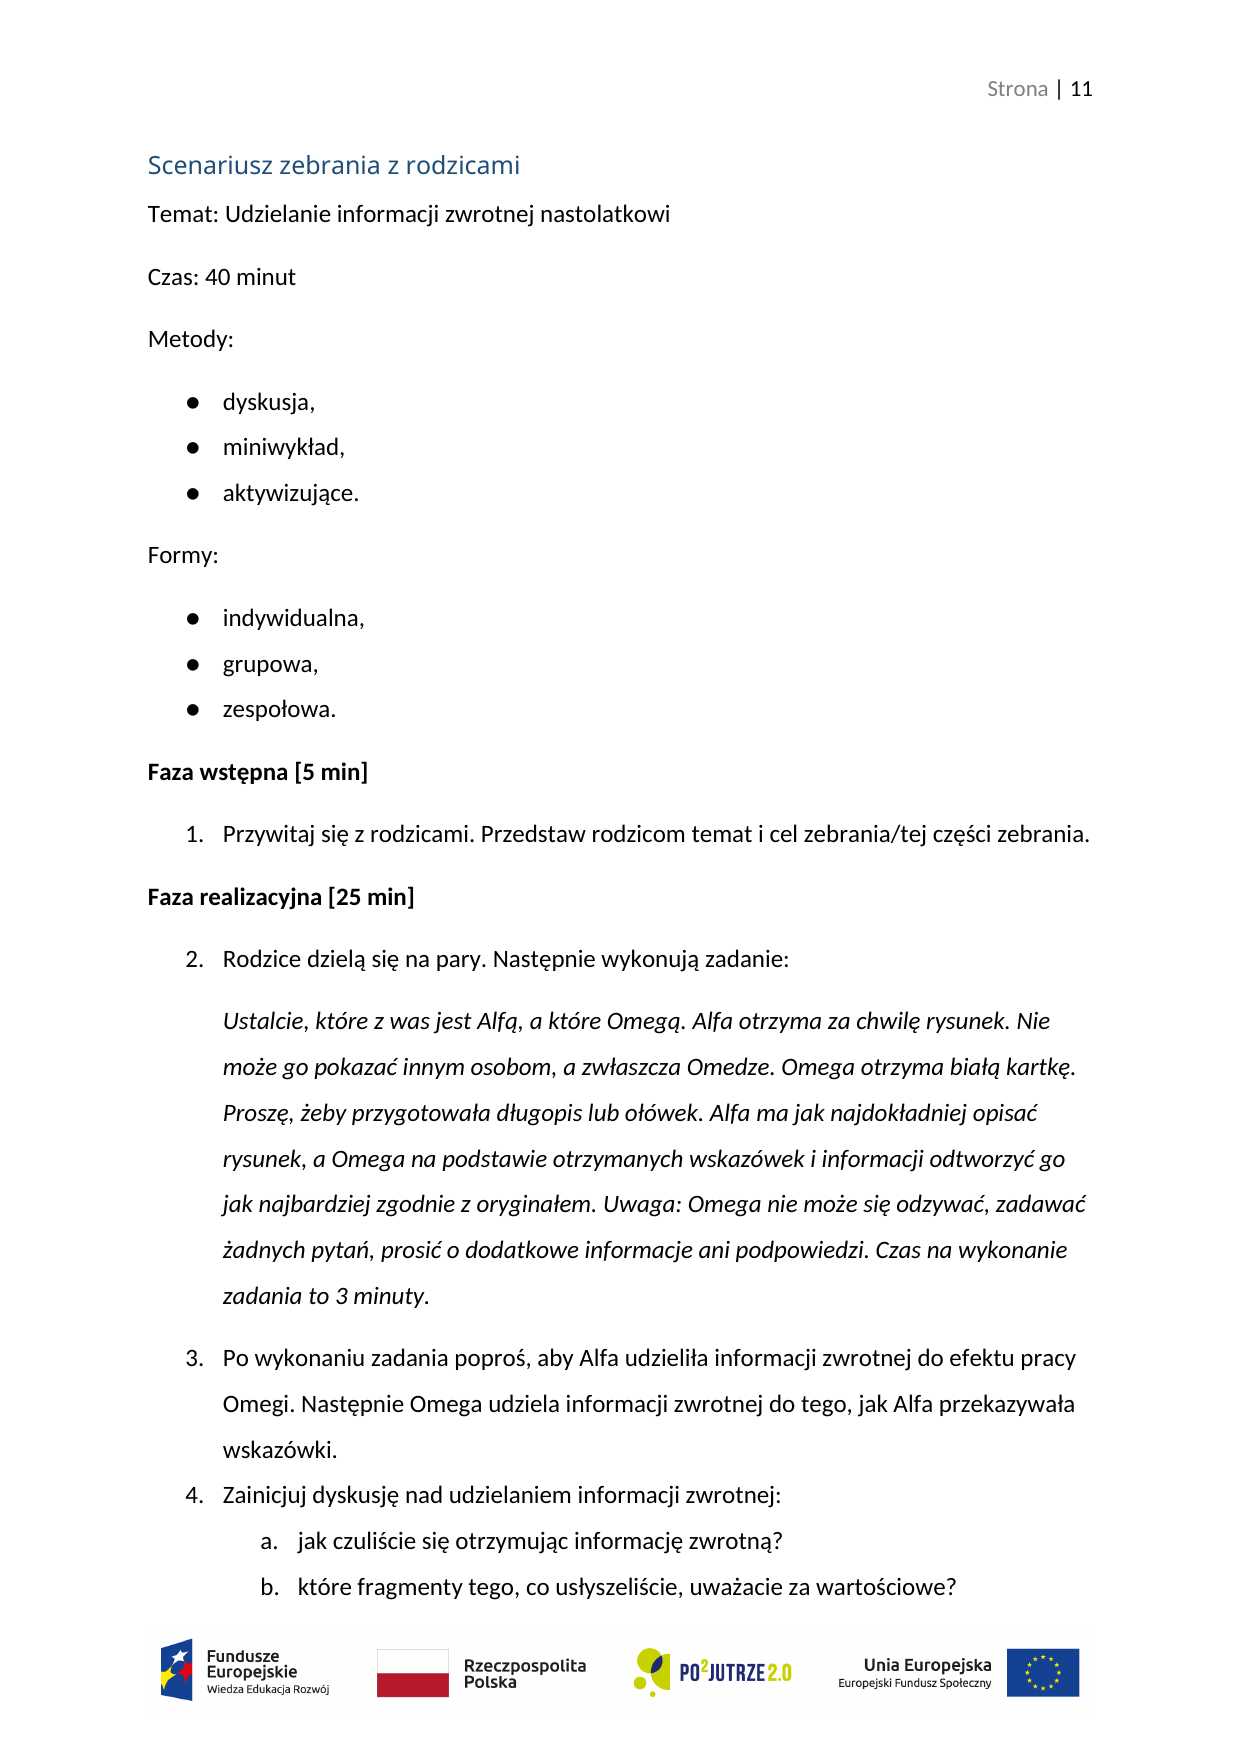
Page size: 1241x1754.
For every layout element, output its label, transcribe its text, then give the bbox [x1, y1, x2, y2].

list indywidualna, [185, 602, 1093, 633]
list które fragmenty tego, co usłyszeliście, uważacie za wartościowe? [260, 1571, 1093, 1601]
picture [147, 1624, 1093, 1715]
list jak czuliście się otrzymując informację zwrotną? [260, 1525, 1093, 1556]
text Czas: 40 minut [148, 261, 1093, 292]
list zespołowa. [185, 693, 1093, 724]
list Po wykonaniu zadania poproś, aby Alfa udzieliła informacji zwrotnej do efektu pracy Omegi. Następnie Omega udziela informacji zwrotnej do tego, jak Alfa przekazywała wskazówki. [185, 1342, 1093, 1464]
list grupowa, [185, 648, 1093, 678]
text Metody: [148, 323, 1093, 354]
list aktywizujące. [185, 477, 1093, 508]
list Przywitaj się z rodzicami. Przedstaw rodzicom temat i cel zebrania/tej części zebrania. [185, 818, 1093, 849]
list Rodzice dzielą się na pary. Następnie wykonują zadanie: [185, 943, 1093, 974]
list dyskusja, [185, 386, 1093, 416]
text Faza realizacyjna [25 min] [148, 881, 1093, 911]
list miniwykład, [185, 432, 1093, 462]
text Temat: Udzielanie informacji zwrotnej nastolatkowi [148, 199, 1093, 229]
text Formy: [148, 540, 1093, 570]
text Ustalcie, które z was jest Alfą, a które Omegą. Alfa otrzyma za chwilę rysunek. Nie może go pokazać innym osobom, a zwłaszcza Omedze. Omega otrzyma białą kartkę. Proszę, żeby przygotowała długopis lub ołówek. Alfa ma jak najdokładniej opisać rysunek, a Omega na podstawie otrzymanych wskazówek i informacji odtworzyć go jak najbardziej zgodnie z oryginałem. Uwaga: Omega nie może się odzywać, zadawać żadnych pytań, prosić o dodatkowe informacje ani podpowiedzi. Czas na wykonanie zadania to 3 minuty. [223, 1006, 1093, 1310]
subtitle Scenariusz zebrania z rodzicami [148, 148, 1093, 182]
list Zainicjuj dyskusję nad udzielaniem informacji zwrotnej: [185, 1479, 1093, 1510]
text Faza wstępna [5 min] [148, 756, 1093, 786]
